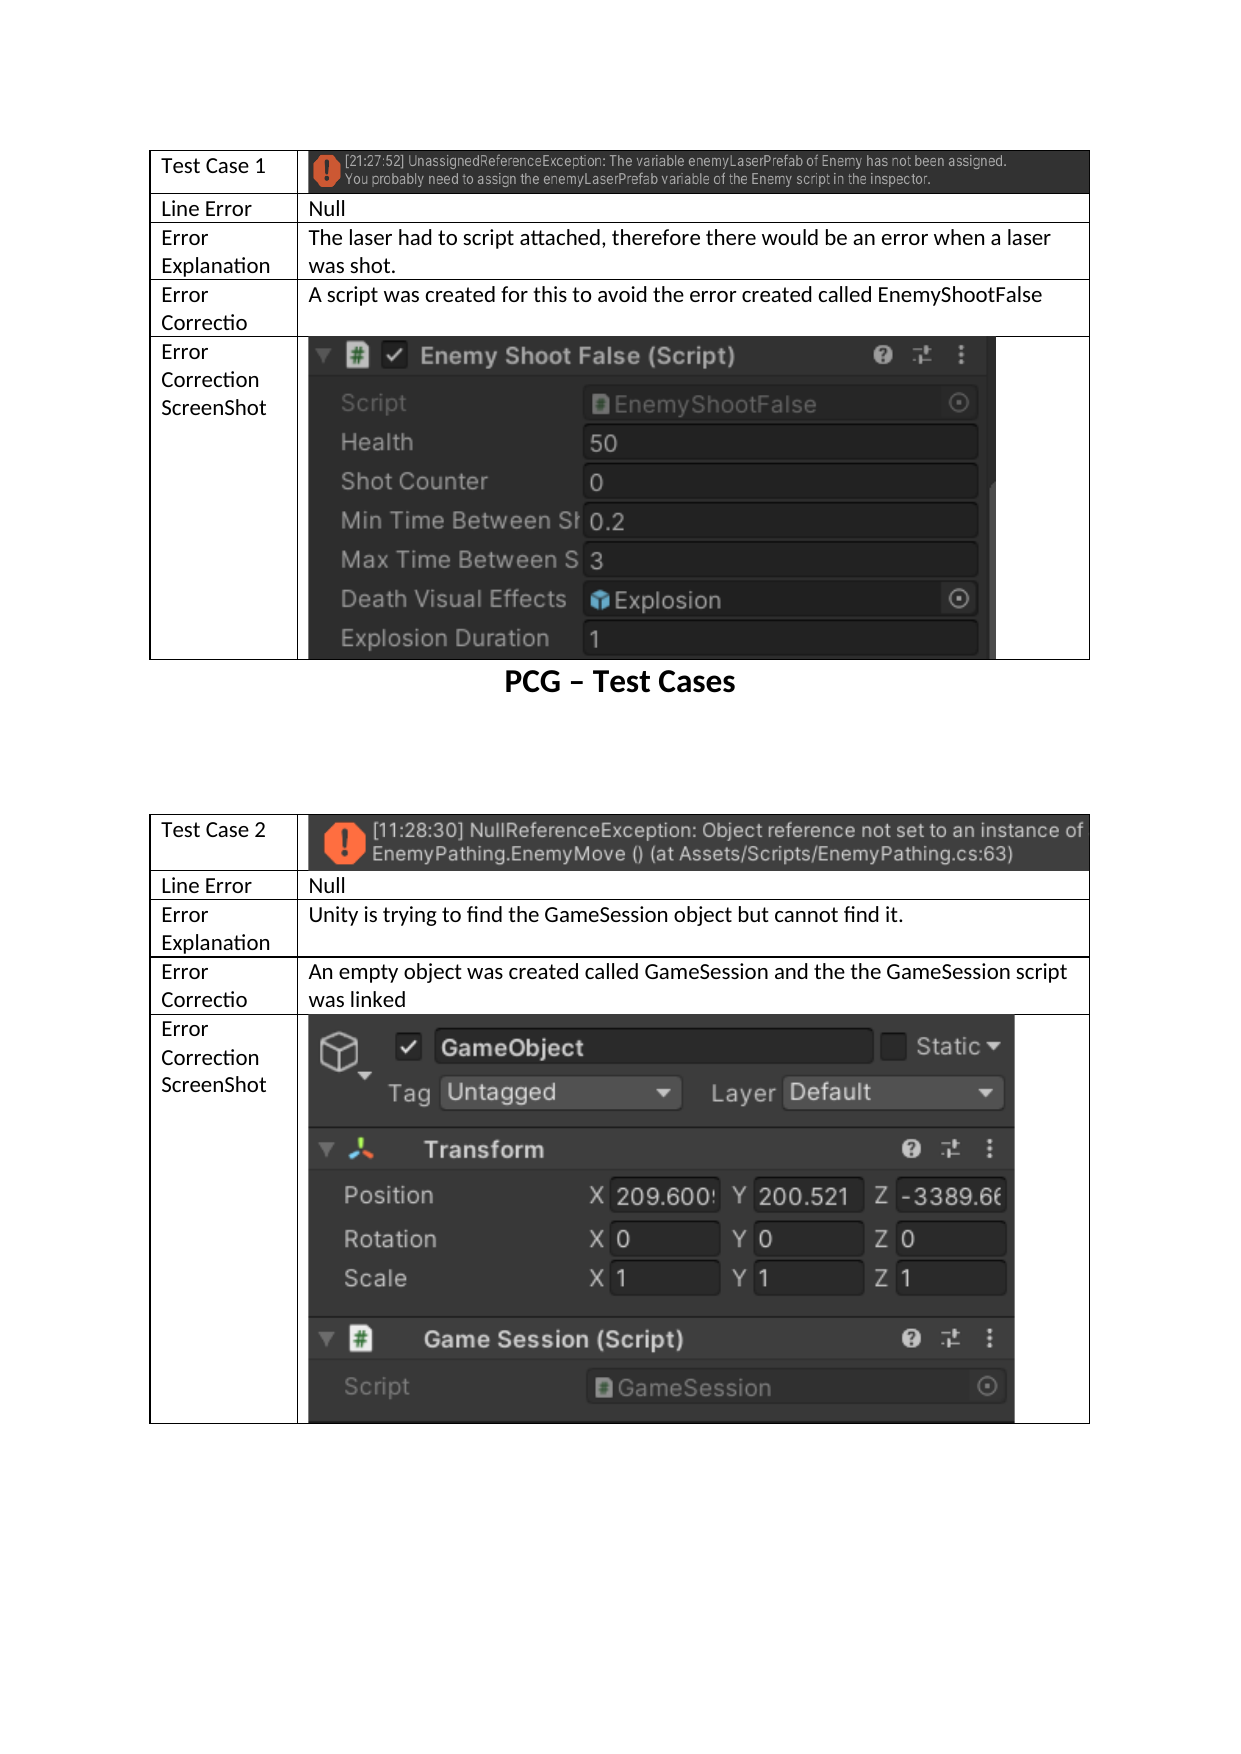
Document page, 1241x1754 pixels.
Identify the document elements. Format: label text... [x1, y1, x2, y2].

table_cell Unity is trying to find the GameSession object but cannot find it. [298, 900, 1089, 956]
table_cell The laser had to script attached, therefore there would be an error when a laser was shot. [298, 223, 1089, 279]
table_cell Error Correction ScreenShot [151, 1015, 297, 1422]
table_header [298, 151, 308, 193]
picture [308, 151, 1090, 193]
table_cell An empty object was created called GameSession and the the GameSession script was linked [298, 958, 1089, 1013]
table_cell [298, 1015, 308, 1422]
picture [308, 815, 1090, 871]
table_cell [1015, 1015, 1089, 1422]
table_cell Null [298, 194, 1089, 222]
table_cell Error Correctio [151, 280, 297, 336]
table_cell Line Error [151, 871, 297, 899]
text PCG – Test Cases [150, 660, 1090, 701]
table_header Test Case 2 [151, 815, 297, 870]
table_header Test Case 1 [151, 151, 297, 193]
picture [308, 1014, 1015, 1423]
table_cell [996, 337, 1089, 659]
table_cell A script was created for this to avoid the error created called EnemyShootFalse [298, 280, 1089, 336]
table_cell Line Error [151, 194, 297, 222]
table_cell Error Correction ScreenShot [151, 337, 297, 659]
table_cell Error Explanation [151, 223, 297, 279]
picture [308, 336, 996, 659]
table_header [298, 815, 308, 870]
table_cell [298, 337, 308, 659]
table_cell Null [298, 871, 1089, 899]
table_cell Error Explanation [151, 900, 297, 956]
table_cell Error Correctio [151, 958, 297, 1013]
